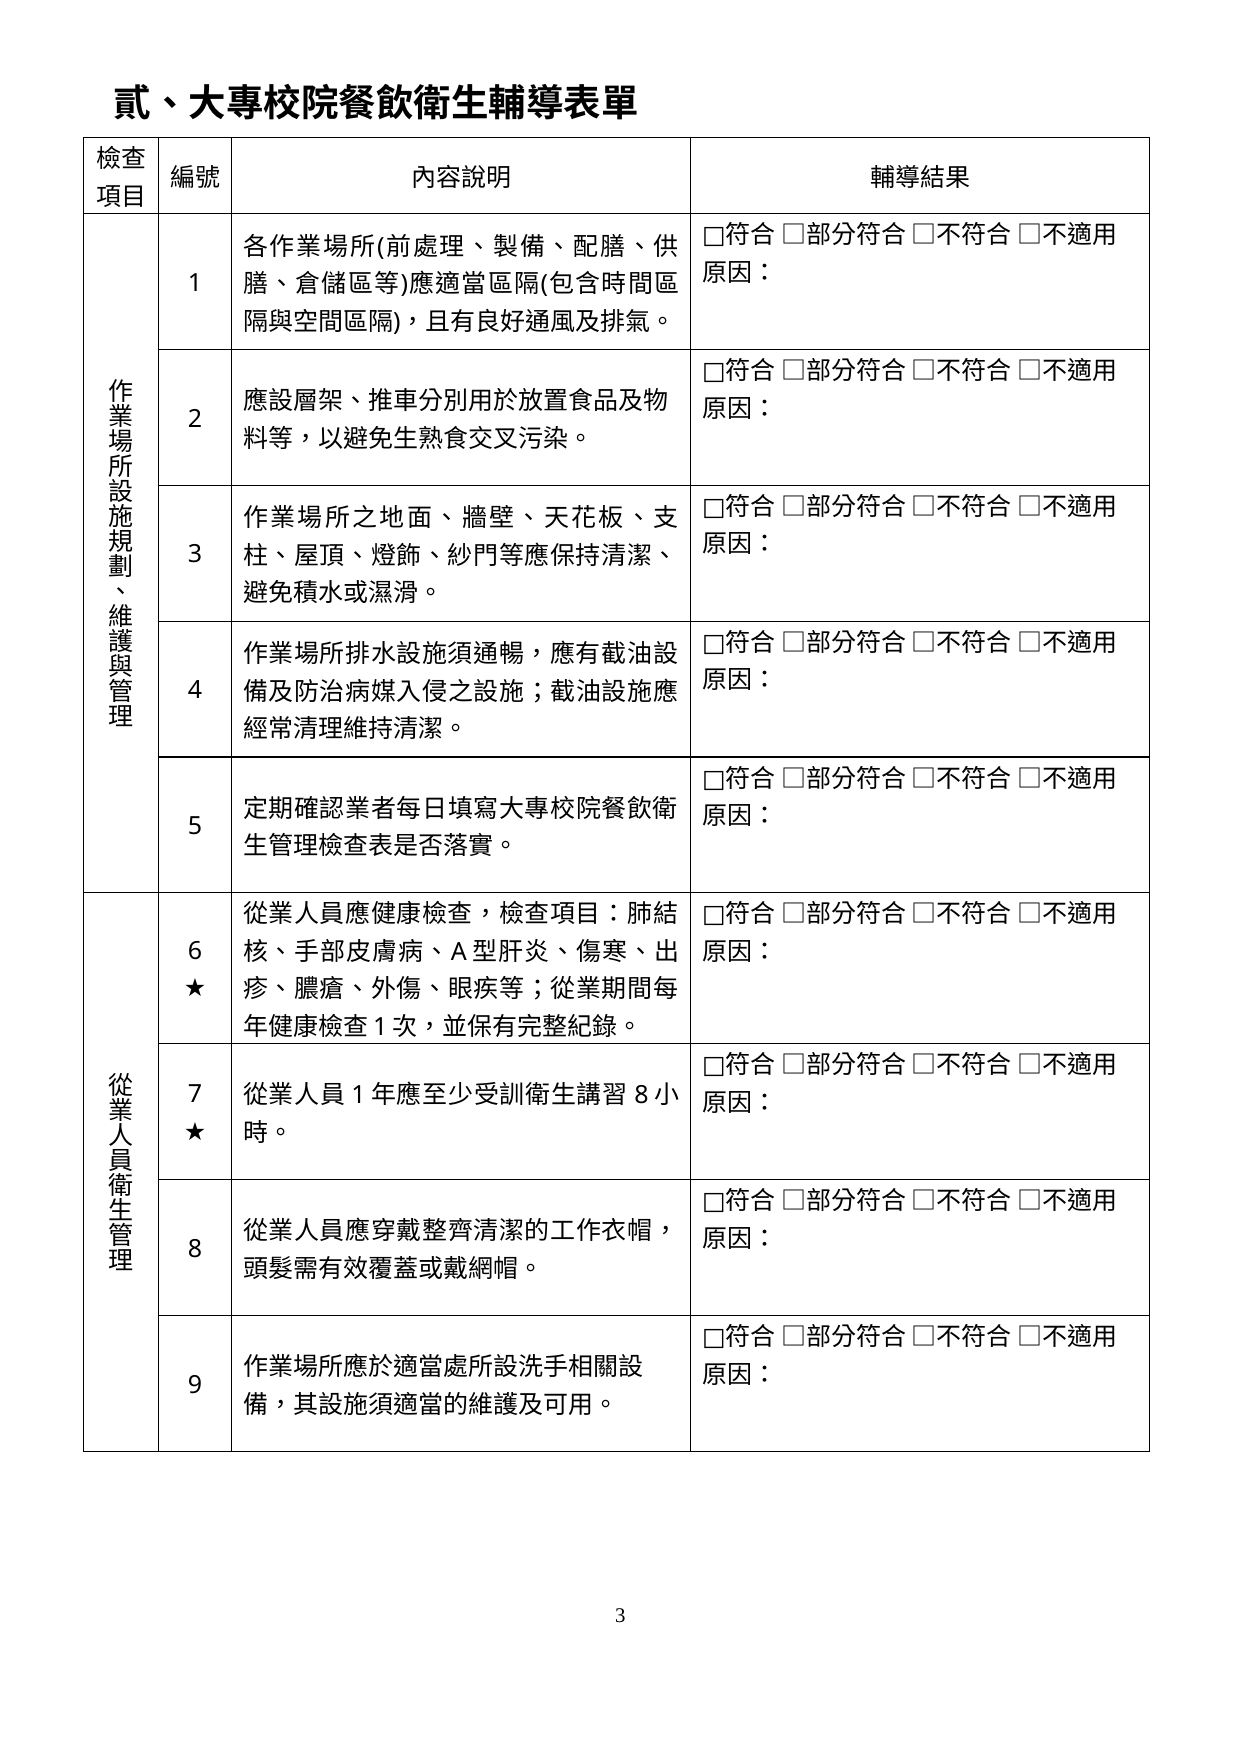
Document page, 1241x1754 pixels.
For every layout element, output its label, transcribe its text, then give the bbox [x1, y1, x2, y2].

table_cell 應設層架、推車分別用於放置食品及物料等，以避免生熟食交叉污染。 [232, 350, 690, 485]
table_cell □符合 □部分符合 □不符合 □不適用 原因： [691, 1316, 1149, 1451]
table_cell 定期確認業者每日填寫大專校院餐飲衛生管理檢查表是否落實。 [232, 758, 690, 892]
table_header 編號 [159, 138, 231, 213]
table_cell 7 ★ [159, 1044, 231, 1179]
table_cell 從業人員1年應至少受訓衛生講習8小時。 [232, 1044, 690, 1179]
table_cell □符合 □部分符合 □不符合 □不適用 原因： [691, 214, 1149, 349]
table_cell 3 [159, 486, 231, 621]
table_cell 1 [159, 214, 231, 349]
table_header 檢查項目 [84, 138, 158, 213]
table_cell 作業場所應於適當處所設洗手相關設備，其設施須適當的維護及可用。 [232, 1316, 690, 1451]
table_cell 6 ★ [159, 893, 231, 1043]
table_cell 從業人員衛生管理 [84, 893, 158, 1451]
table_cell □符合 □部分符合 □不符合 □不適用 原因： [691, 486, 1149, 621]
table_cell □符合 □部分符合 □不符合 □不適用 原因： [691, 622, 1149, 756]
table_header 內容說明 [232, 138, 690, 213]
table_cell □符合 □部分符合 □不符合 □不適用 原因： [691, 350, 1149, 485]
table_header 輔導結果 [691, 138, 1149, 213]
table_cell □符合 □部分符合 □不符合 □不適用 原因： [691, 893, 1149, 1043]
table_cell □符合 □部分符合 □不符合 □不適用 原因： [691, 758, 1149, 892]
table_cell 從業人員應健康檢查，檢查項目：肺結核、手部皮膚病、A型肝炎、傷寒、出疹、膿瘡、外傷、眼疾等；從業期間每年健康檢查1次，並保有完整紀錄。 [232, 893, 690, 1043]
table_cell □符合 □部分符合 □不符合 □不適用 原因： [691, 1180, 1149, 1315]
table_cell 4 [159, 622, 231, 756]
table_cell 各作業場所(前處理、製備、配膳、供膳、倉儲區等)應適當區隔(包含時間區隔與空間區隔)，且有良好通風及排氣。 [232, 214, 690, 349]
table_cell □符合 □部分符合 □不符合 □不適用 原因： [691, 1044, 1149, 1179]
table_cell 作業場所設施規劃、維護與管理 [84, 214, 158, 892]
table_cell 9 [159, 1316, 231, 1451]
table_cell 2 [159, 350, 231, 485]
table_cell 作業場所排水設施須通暢，應有截油設備及防治病媒入侵之設施；截油設施應經常清理維持清潔。 [232, 622, 690, 756]
text 貳、大專校院餐飲衛生輔導表單 [114, 62, 1053, 137]
table_cell 作業場所之地面、牆壁、天花板、支柱、屋頂、燈飾、紗門等應保持清潔、避免積水或濕滑。 [232, 486, 690, 621]
table_cell 8 [159, 1180, 231, 1315]
table_cell 從業人員應穿戴整齊清潔的工作衣帽，頭髮需有效覆蓋或戴網帽。 [232, 1180, 690, 1315]
table_cell 5 [159, 758, 231, 892]
